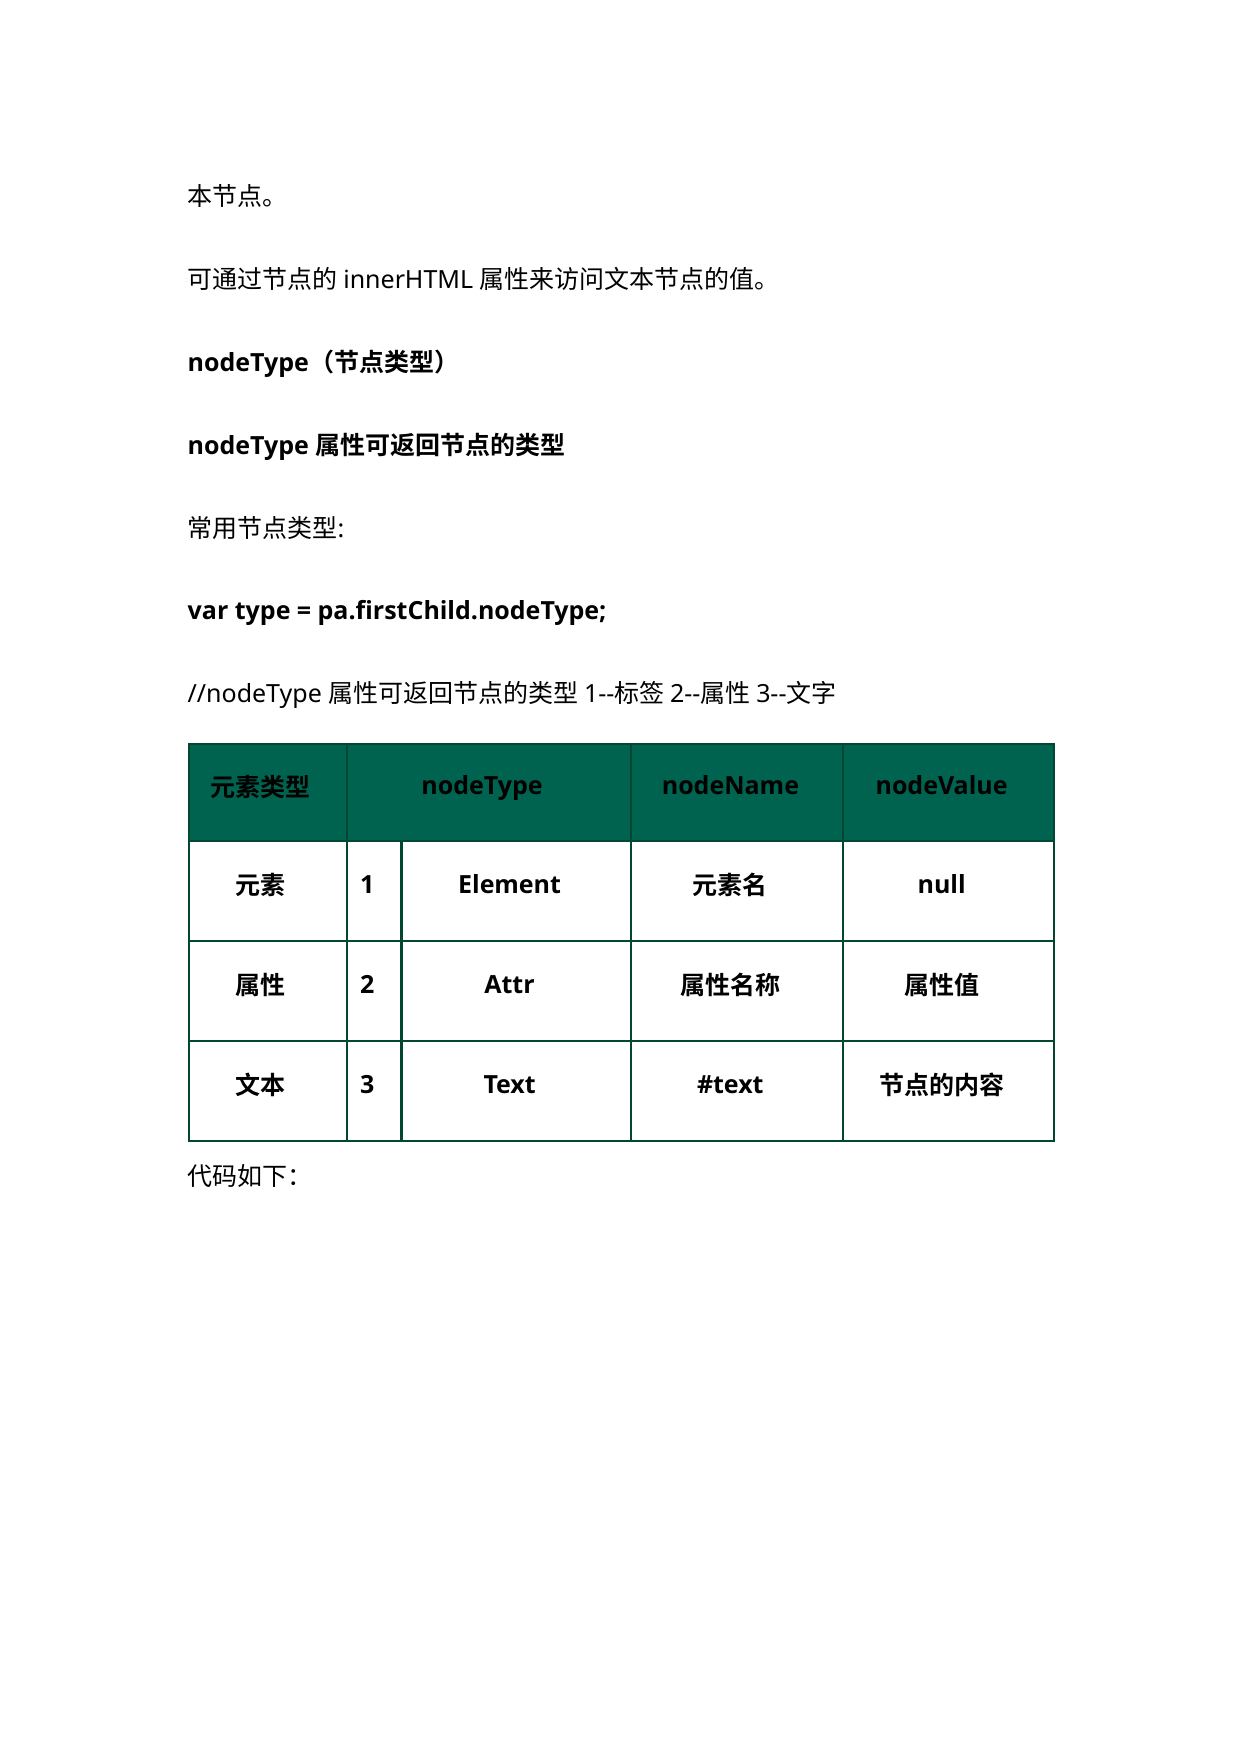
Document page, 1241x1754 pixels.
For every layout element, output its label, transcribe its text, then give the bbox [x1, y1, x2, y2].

table_header nodeType [348, 745, 630, 840]
table_cell 文本 [190, 1042, 346, 1140]
table_cell null [844, 842, 1053, 940]
table_header nodeName [632, 745, 842, 840]
table_header 元素类型 [190, 745, 346, 840]
table_cell 属性值 [844, 942, 1053, 1040]
table_cell #text [632, 1042, 842, 1140]
text 代码如下： [187, 1142, 1053, 1207]
table_header nodeValue [844, 745, 1053, 840]
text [187, 162, 1053, 227]
table_cell 元素名 [632, 842, 842, 940]
text nodeType 属性可返回节点的类型 [187, 411, 1053, 476]
table_cell 1 [348, 842, 400, 940]
text 可通过节点的 innerHTML 属性来访问文本节点的值。 [187, 245, 1053, 310]
text //nodeType 属性可返回节点的类型 1--标签 2--属性 3--文字 [187, 659, 1053, 724]
subtitle nodeType（节点类型） [187, 328, 1053, 393]
table_cell 3 [348, 1042, 400, 1140]
table_cell 属性名称 [632, 942, 842, 1040]
text var type = pa.firstChild.nodeType; [187, 578, 1053, 643]
table_cell 属性 [190, 942, 346, 1040]
table_cell Element [403, 842, 630, 940]
text 常用节点类型: [187, 494, 1053, 559]
table_cell Attr [403, 942, 630, 1040]
table_cell 节点的内容 [844, 1042, 1053, 1140]
table_cell Text [403, 1042, 630, 1140]
table_cell 元素 [190, 842, 346, 940]
table_cell 2 [348, 942, 400, 1040]
